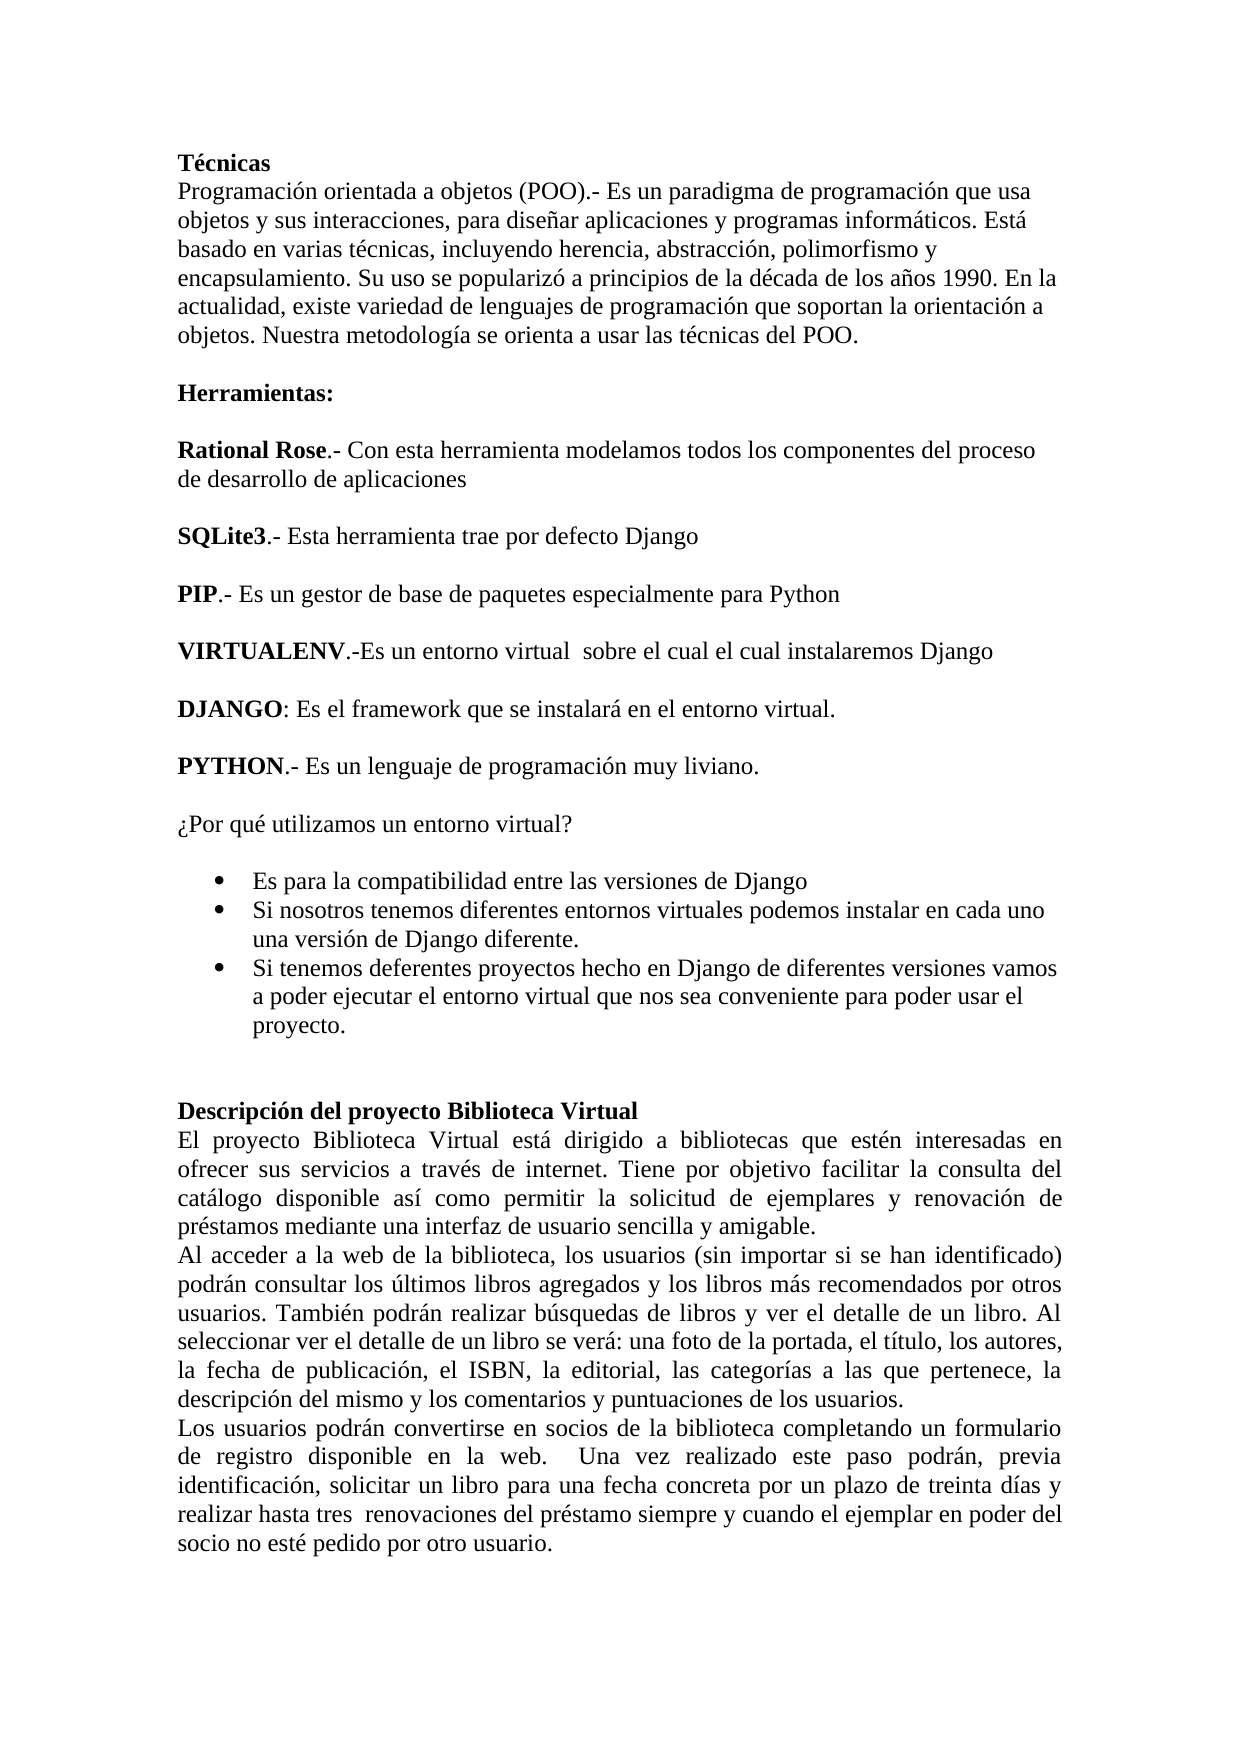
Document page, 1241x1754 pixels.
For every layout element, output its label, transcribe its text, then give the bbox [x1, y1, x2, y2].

text Al acceder a la web de la biblioteca, los usuarios (sin importar si se han identificado) podrán consultar los últimos libros agregados y los libros más recomendados por otros usuarios. También podrán realizar búsquedas de libros y ver el detalle de un libro. Al seleccionar ver el detalle de un libro se verá: una foto de la portada, el título, los autores, la fecha de publicación, el ISBN, la editorial, las categorías a las que pertenece, la descripción del mismo y los comentarios y puntuaciones de los usuarios. [177, 1240, 1063, 1413]
text Rational Rose.- Con esta herramienta modelamos todos los componentes del proceso de desarrollo de aplicaciones [177, 435, 1063, 493]
text PYTHON.- Es un lenguaje de programación muy liviano. [177, 751, 1063, 780]
text Descripción del proyecto Biblioteca Virtual [177, 1096, 1063, 1125]
text El proyecto Biblioteca Virtual está dirigido a bibliotecas que estén interesadas en ofrecer sus servicios a través de internet. Tiene por objetivo facilitar la consulta del catálogo disponible así como permitir la solicitud de ejemplares y renovación de préstamos mediante una interfaz de usuario sencilla y amigable. [177, 1125, 1063, 1240]
text VIRTUALENV.-Es un entorno virtual sobre el cual el cual instalaremos Django [177, 636, 1063, 665]
text PIP.- Es un gestor de base de paquetes especialmente para Python [177, 579, 1063, 608]
text Los usuarios podrán convertirse en socios de la biblioteca completando un formulario de registro disponible en la web. Una vez realizado este paso podrán, previa identificación, solicitar un libro para una fecha concreta por un plazo de treinta días y realizar hasta tres renovaciones del préstamo siempre y cuando el ejemplar en poder del socio no esté pedido por otro usuario. [177, 1413, 1063, 1556]
text ¿Por qué utilizamos un entorno virtual? [177, 809, 1063, 838]
list Es para la compatibilidad entre las versiones de Django [215, 866, 1063, 895]
text DJANGO: Es el framework que se instalará en el entorno virtual. [177, 694, 1063, 723]
text Programación orientada a objetos (POO).- Es un paradigma de programación que usa objetos y sus interacciones, para diseñar aplicaciones y programas informáticos. Está basado en varias técnicas, incluyendo herencia, abstracción, polimorfismo y encapsulamiento. Su uso se popularizó a principios de la década de los años 1990. En la actualidad, existe variedad de lenguajes de programación que soportan la orientación a objetos. Nuestra metodología se orienta a usar las técnicas del POO. [177, 176, 1063, 349]
list Si tenemos deferentes proyectos hecho en Django de diferentes versiones vamos a poder ejecutar el entorno virtual que nos sea conveniente para poder usar el proyecto. [215, 953, 1063, 1039]
text Técnicas [177, 148, 1063, 176]
text Herramientas: [177, 378, 1063, 406]
list Si nosotros tenemos diferentes entornos virtuales podemos instalar en cada uno una versión de Django diferente. [215, 895, 1063, 953]
text SQLite3.- Esta herramienta trae por defecto Django [177, 521, 1063, 550]
